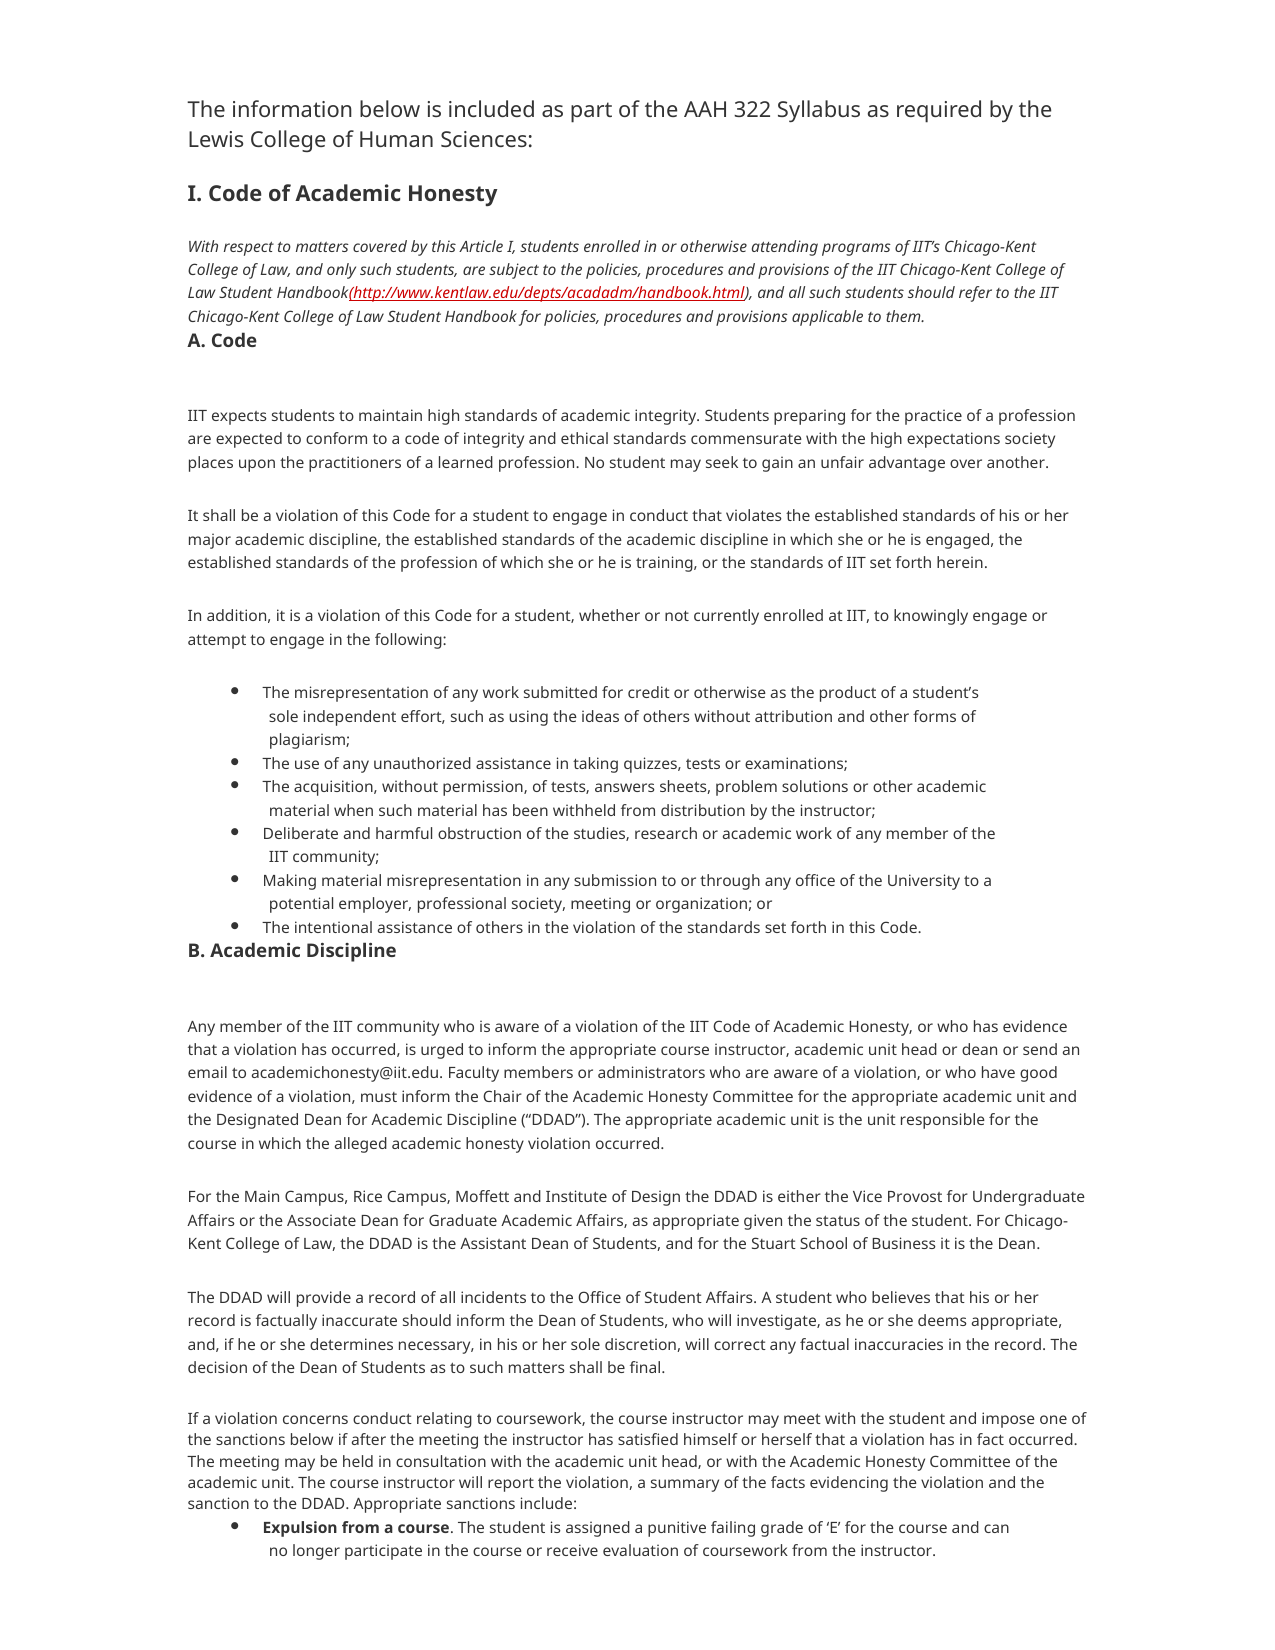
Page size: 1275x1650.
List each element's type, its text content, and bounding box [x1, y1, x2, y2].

list Making material misrepresentation in any submission to or through any office of the University to a potential employer, professional society, meeting or organization; or [231, 867, 1012, 914]
text B. Academic Discipline [187, 938, 1087, 963]
text The DDAD will provide a record of all incidents to the Office of Student Affairs. A student who believes that his or her record is factually inaccurate should inform the Dean of Students, who will investigate, as he or she deems appropriate, and, if he or she determines necessary, in his or her sole discretion, will correct any factual inaccuracies in the record. The decision of the Dean of Students as to such matters shall be final. [187, 1284, 1087, 1378]
list The use of any unauthorized assistance in taking quizzes, tests or examinations; [231, 750, 1012, 774]
text The information below is included as part of the AAH 322 Syllabus as required by the Lewis College of Human Sciences: [187, 94, 1087, 153]
text It shall be a violation of this Code for a student to engage in conduct that violates the established standards of his or her major academic discipline, the established standards of the academic discipline in which she or he is engaged, the established standards of the profession of which she or he is training, or the standards of IIT set forth herein. [187, 503, 1087, 573]
list Deliberate and harmful obstruction of the studies, research or academic work of any member of the IIT community; [231, 821, 1012, 867]
text For the Main Campus, Rice Campus, Moffett and Institute of Design the DDAD is either the Vice Provost for Undergraduate Affairs or the Associate Dean for Graduate Academic Affairs, as appropriate given the status of the student. For Chicago-Kent College of Law, the DDAD is the Assistant Dean of Students, and for the Stuart School of Business it is the Dean. [187, 1184, 1087, 1254]
text In addition, it is a violation of this Code for a student, whether or not currently enrolled at IIT, to knowingly engage or attempt to engage in the following: [187, 603, 1087, 650]
text I. Code of Academic Honesty [187, 178, 1087, 208]
text With respect to matters covered by this Article I, students enrolled in or otherwise attending programs of IIT’s Chicago-Kent College of Law, and only such students, are subject to the policies, procedures and provisions of the IIT Chicago-Kent College of Law Student Handbook(http://www.kentlaw.edu/depts/acadadm/handbook.html), and all such students should refer to the IIT Chicago-Kent College of Law Student Handbook for policies, procedures and provisions applicable to them. [187, 233, 1087, 327]
list The misrepresentation of any work submitted for credit or otherwise as the product of a student’s sole independent effort, such as using the ideas of others without attribution and other forms of plagiarism; [231, 680, 1012, 750]
list The intentional assistance of others in the violation of the standards set forth in this Code. [231, 914, 1012, 938]
text If a violation concerns conduct relating to coursework, the course instructor may meet with the student and impose one of the sanctions below if after the meeting the instructor has satisfied himself or herself that a violation has in fact occurred. The meeting may be held in consultation with the academic unit head, or with the Academic Honesty Committee of the academic unit. The course instructor will report the violation, a summary of the facts evidencing the violation and the sanction to the DDAD. Appropriate sanctions include: [577, 1429, 1087, 1514]
text IIT expects students to maintain high standards of academic integrity. Students preparing for the practice of a profession are expected to conform to a code of integrity and ethical standards commensurate with the high expectations society places upon the practitioners of a learned profession. No student may seek to gain an unfair advantage over another. [187, 402, 1087, 473]
list The acquisition, without permission, of tests, answers sheets, problem solutions or other academic material when such material has been withheld from distribution by the instructor; [231, 774, 1012, 821]
text A. Code [187, 327, 1087, 352]
text Any member of the IIT community who is aware of a violation of the IIT Code of Academic Honesty, or who has evidence that a violation has occurred, is urged to inform the appropriate course instructor, academic unit head or dean or send an email to academichonesty@iit.edu. Faculty members or administrators who are aware of a violation, or who have good evidence of a violation, must inform the Chair of the Academic Honesty Committee for the appropriate academic unit and the Designated Dean for Academic Discipline (“DDAD”). The appropriate academic unit is the unit responsible for the course in which the alleged academic honesty violation occurred. [187, 1013, 1087, 1154]
list Expulsion from a course. The student is assigned a punitive failing grade of ‘E’ for the course and can no longer participate in the course or receive evaluation of coursework from the instructor. [231, 1514, 1012, 1561]
